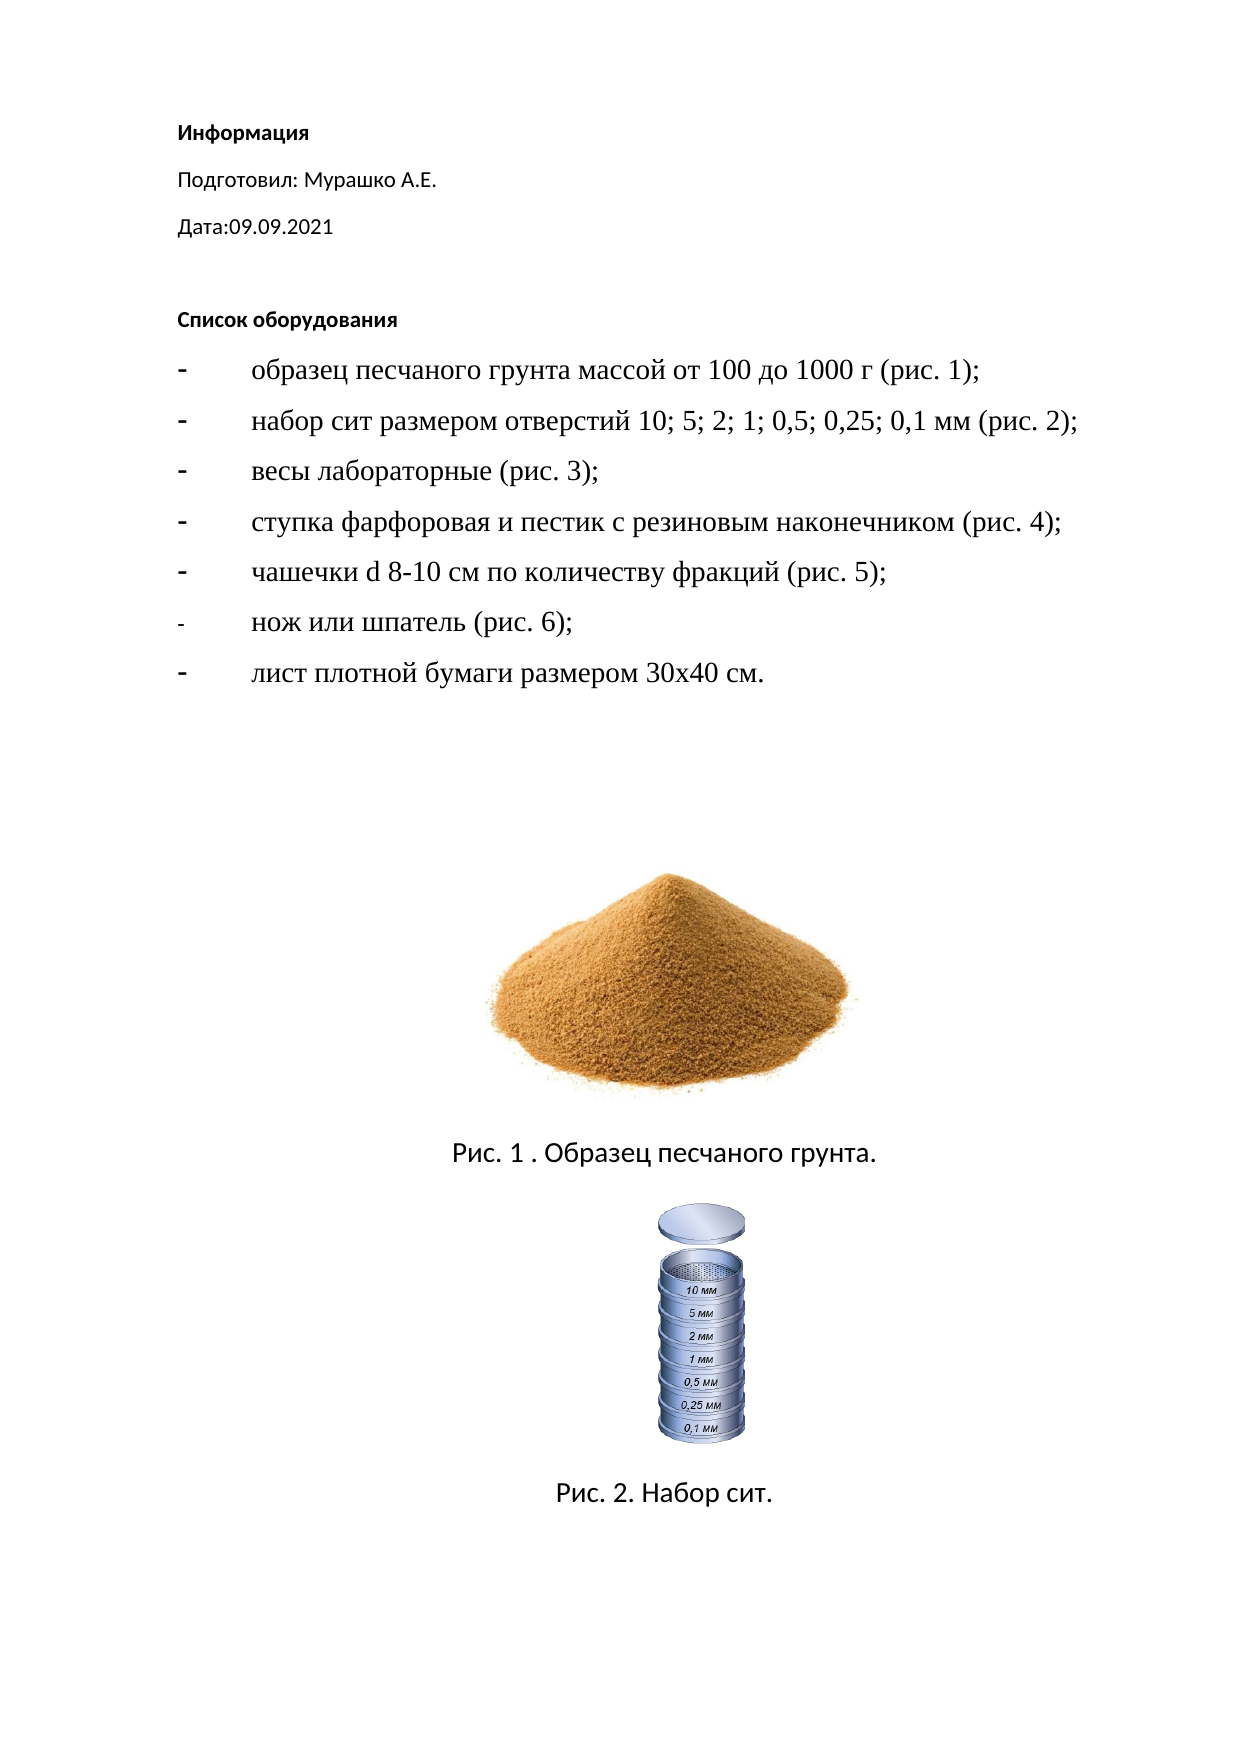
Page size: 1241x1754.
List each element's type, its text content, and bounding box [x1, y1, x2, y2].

text Рис. 1 . Образец песчаного грунта. [177, 1134, 1152, 1169]
list лист плотной бумаги размером 30х40 см. [177, 655, 1152, 688]
list образец песчаного грунта массой от 100 до 1000 г (рис. 1); [177, 352, 1152, 386]
text Рис. 2. Набор сит. [177, 1474, 1152, 1509]
list чашечки d 8-10 см по количеству фракций (рис. 5); [177, 554, 1152, 588]
picture [657, 1203, 745, 1444]
list набор сит размером отверстий 10; 5; 2; 1; 0,5; 0,25; 0,1 мм (рис. 2); [177, 403, 1152, 437]
text Список оборудования [177, 306, 1152, 334]
text Информация [177, 118, 1152, 146]
picture [453, 845, 876, 1104]
list нож или шпатель (рис. 6); [177, 604, 1152, 638]
list ступка фарфоровая и пестик с резиновым наконечником (рис. 4); [177, 504, 1152, 537]
list весы лабораторные (рис. 3); [177, 453, 1152, 487]
text Дата:09.09.2021 [177, 212, 1152, 240]
text Подготовил: Мурашко А.Е. [177, 165, 1152, 193]
